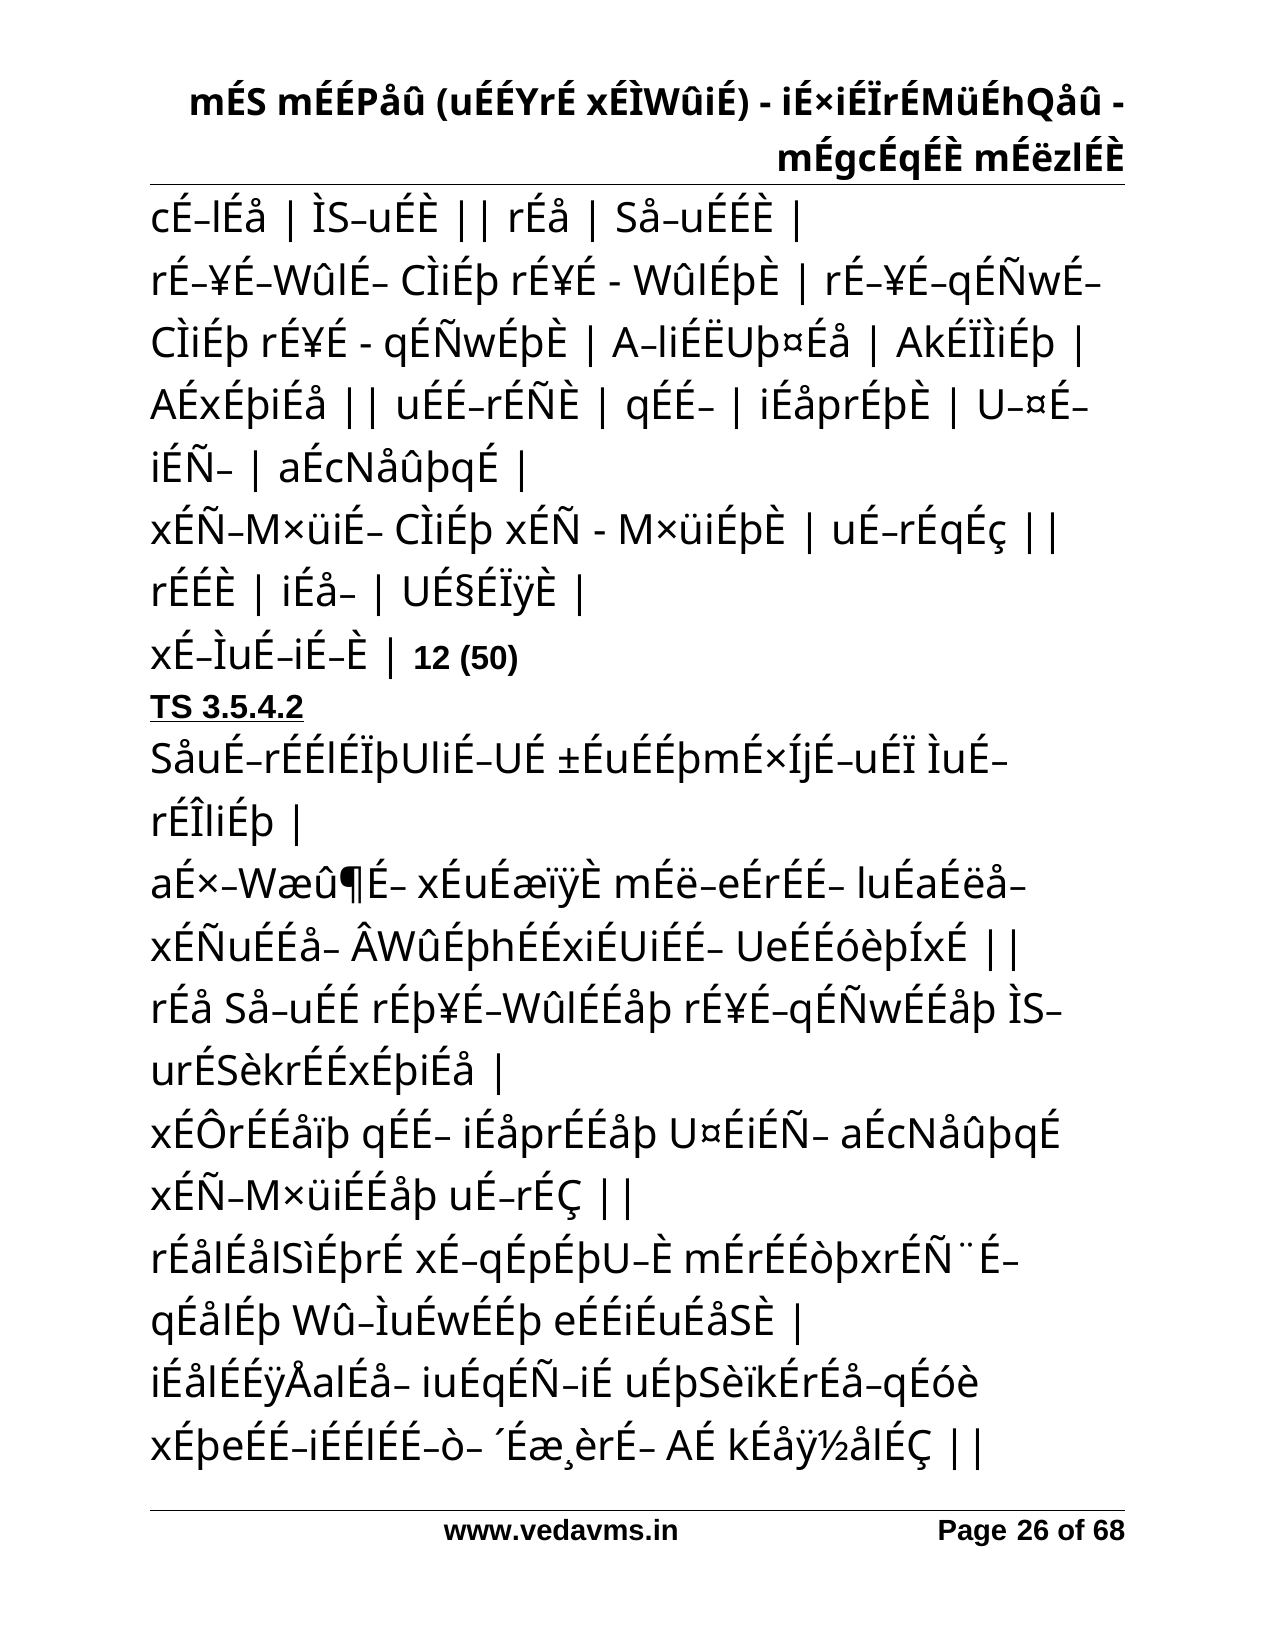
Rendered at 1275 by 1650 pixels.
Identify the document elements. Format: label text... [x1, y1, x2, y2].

text SåuÉ–rÉÉlÉÏþUliÉ–UÉ ±ÉuÉÉþmÉ×ÍjÉ–uÉÏ ÌuÉ–rÉÎliÉþ | [150, 729, 1125, 848]
text xÉÑ–M×üiÉ– CÌiÉþ xÉÑ - M×üiÉþÈ | uÉ–rÉqÉç || rÉÉÈ | iÉå– | UÉ§ÉÏÿÈ | [150, 500, 1125, 619]
text iÉålÉÉÿÅalÉå– iuÉqÉÑ–iÉ uÉþSèïkÉrÉå–qÉóè xÉþeÉÉ–iÉÉlÉÉ–ò– ´Éæ¸èrÉ– AÉ kÉåÿ½ålÉÇ || [150, 1353, 1125, 1472]
text xÉÔrÉÉåïþ qÉÉ– iÉåprÉÉåþ U¤ÉiÉÑ– aÉcNåûþqÉ xÉÑ–M×üiÉÉåþ uÉ–rÉÇ || [150, 1104, 1125, 1223]
text rÉålÉålSìÉþrÉ xÉ–qÉpÉþU–È mÉrÉÉòþxrÉÑ¨É–qÉålÉþ Wû–ÌuÉwÉÉþ eÉÉiÉuÉåSÈ | [150, 1228, 1125, 1348]
text rÉ–¥É–WûlÉ– CÌiÉþ rÉ¥É - WûlÉþÈ | rÉ–¥É–qÉÑwÉ– CÌiÉþ rÉ¥É - qÉÑwÉþÈ | A–liÉËUþ¤Éå | AkÉÏÌiÉþ | AÉxÉþiÉå || uÉÉ–rÉÑÈ | qÉÉ– | iÉåprÉþÈ | U–¤É–iÉÑ– | aÉcNåûþqÉ | [150, 250, 1125, 494]
text xÉ–ÌuÉ–iÉ–È | 12 (50) [150, 625, 1125, 681]
text sÉÉå–Måü | iÉ×–iÉÏrÉåÿ | mÉ×–¸å | AkÉÏÌiÉþ | UÉå–cÉ–lÉå | ÌS–uÉÈ || rÉå | Så–uÉÉÈ | [150, 188, 1125, 245]
text TS 3.5.4.2 [150, 687, 1125, 726]
text aÉ×–Wæû¶É– xÉuÉæïÿÈ mÉë–eÉrÉÉ– luÉaÉëå– xÉÑuÉÉå– ÂWûÉþhÉÉxiÉUiÉÉ– UeÉÉóèþÍxÉ || [150, 854, 1125, 973]
text rÉå Så–uÉÉ rÉþ¥É–WûlÉÉåþ rÉ¥É–qÉÑwÉÉåþ ÌS–urÉSèkrÉÉxÉþiÉå | [150, 979, 1125, 1098]
